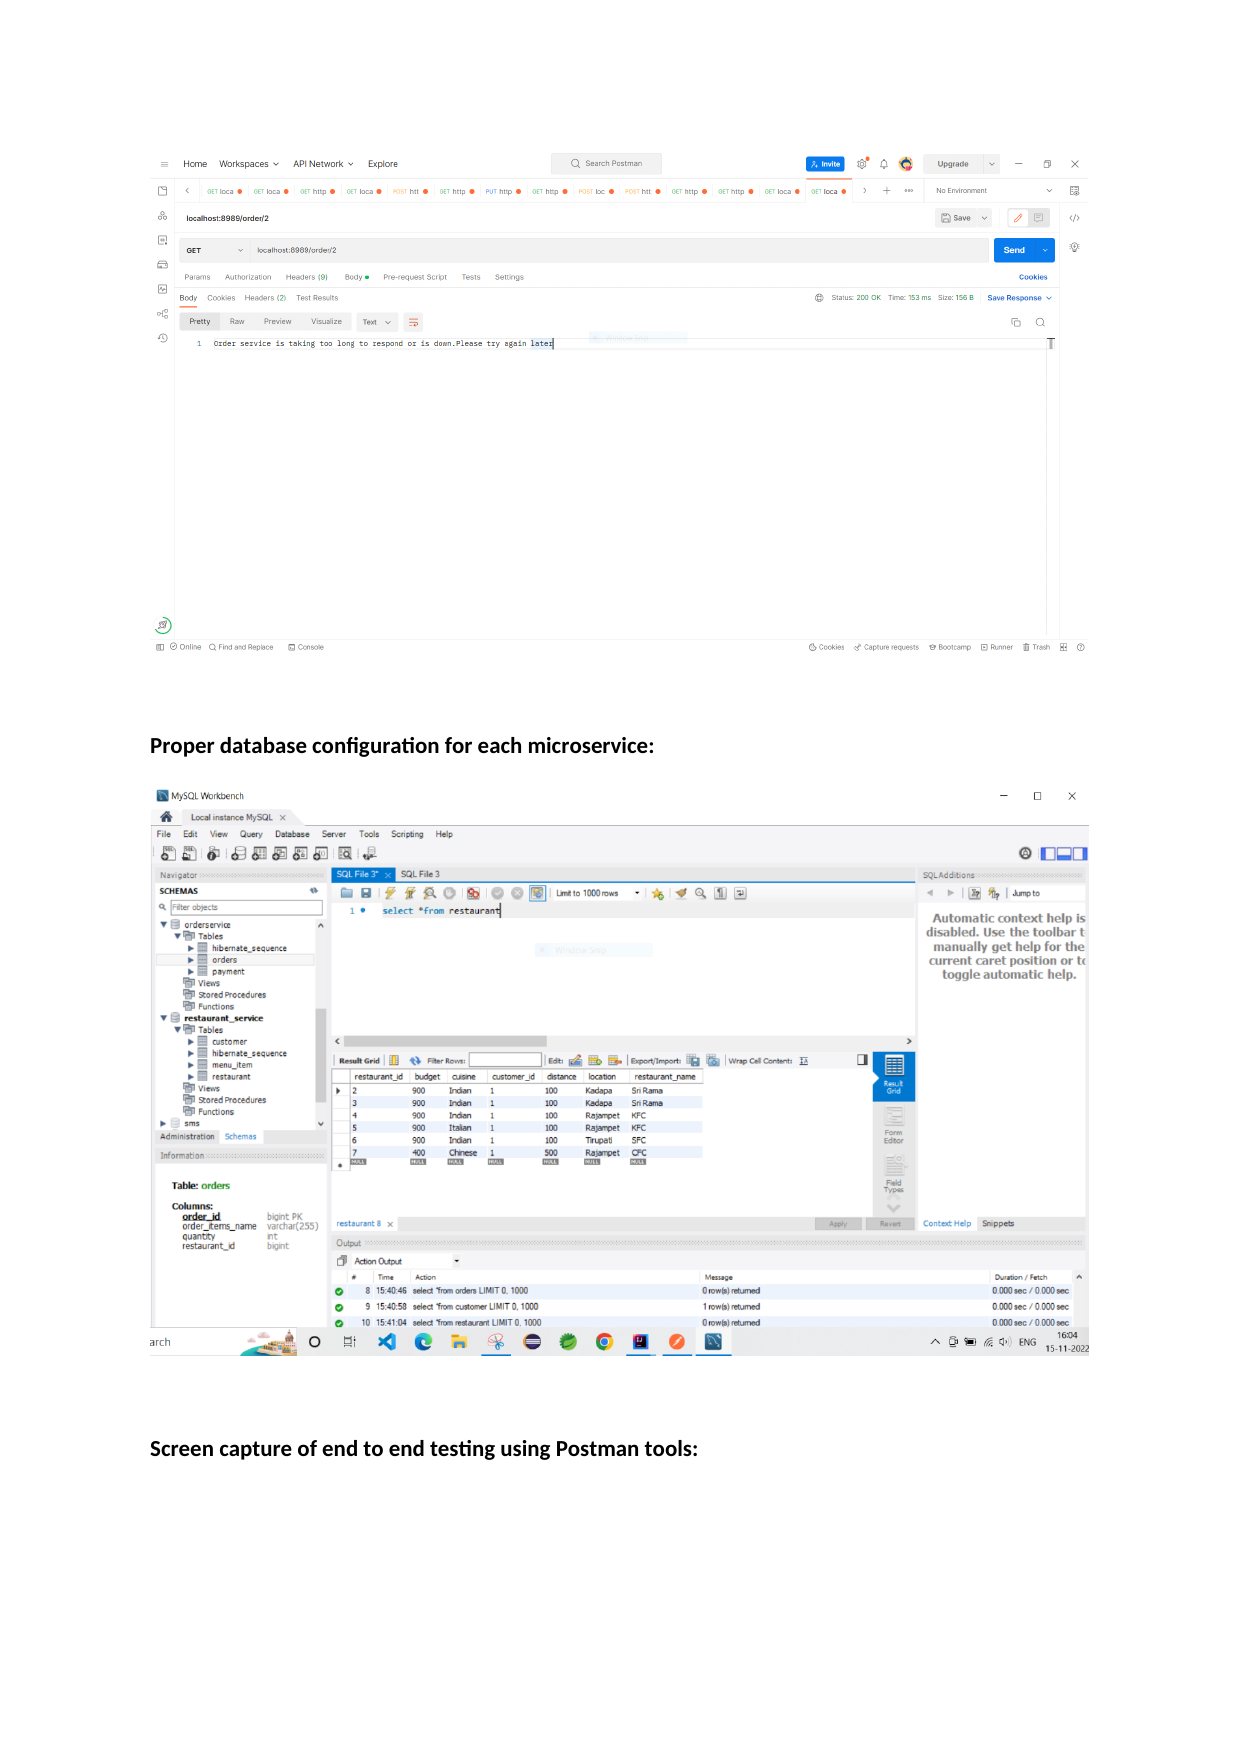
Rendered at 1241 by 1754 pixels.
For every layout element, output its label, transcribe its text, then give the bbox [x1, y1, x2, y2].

text Proper database configuration for each microservice: [150, 731, 1090, 759]
picture [150, 784, 1089, 1356]
text Screen capture of end to end testing using Postman tools: [150, 1434, 1090, 1462]
picture [150, 150, 1089, 654]
